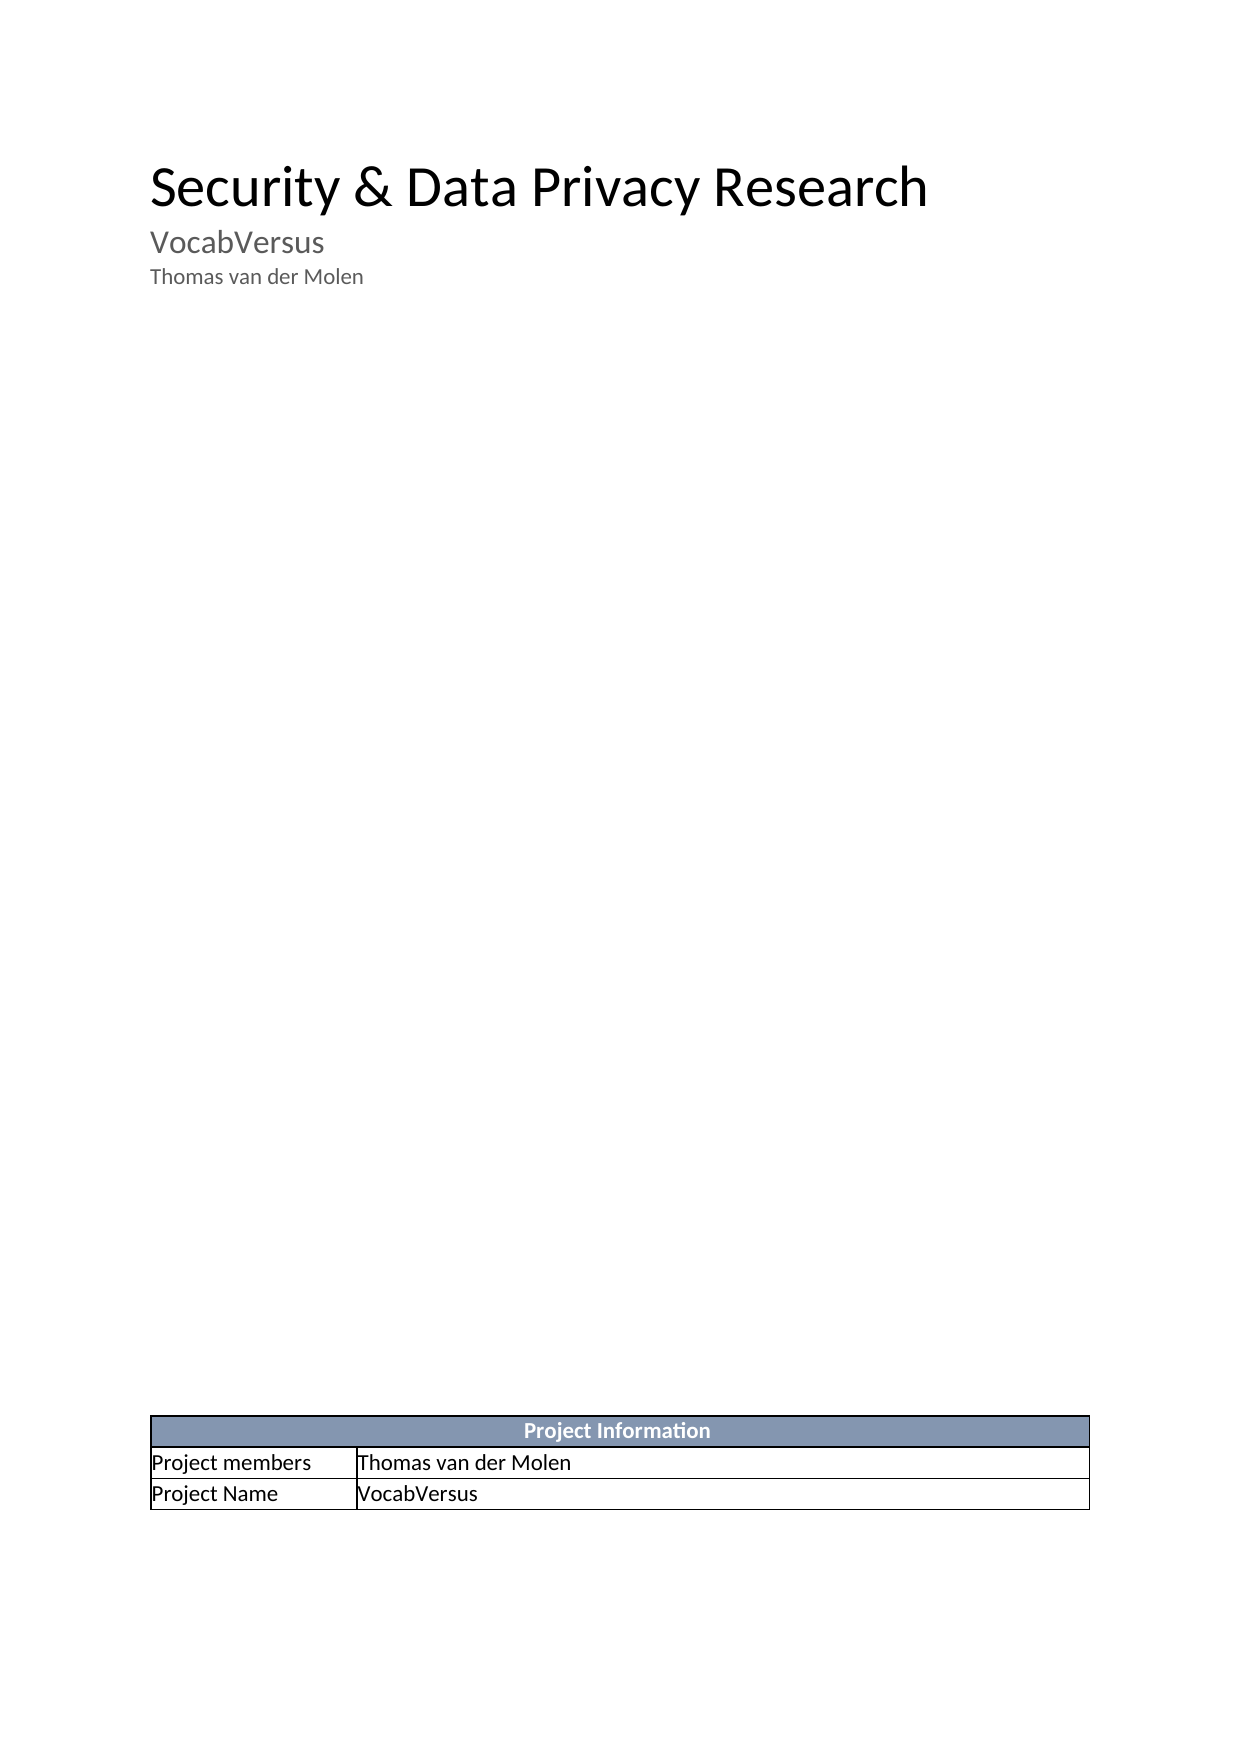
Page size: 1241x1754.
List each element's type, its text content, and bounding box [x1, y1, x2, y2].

table_cell VocabVersus [358, 1479, 1089, 1509]
table_cell Project Name [152, 1479, 356, 1509]
text Security & Data Privacy Research [150, 150, 1090, 221]
table_cell Project members [152, 1448, 356, 1477]
text Thomas van der Molen [150, 262, 1090, 290]
table_cell Thomas van der Molen [358, 1448, 1089, 1477]
table_header Project Information [152, 1417, 1089, 1446]
text VocabVersus [150, 221, 1090, 262]
